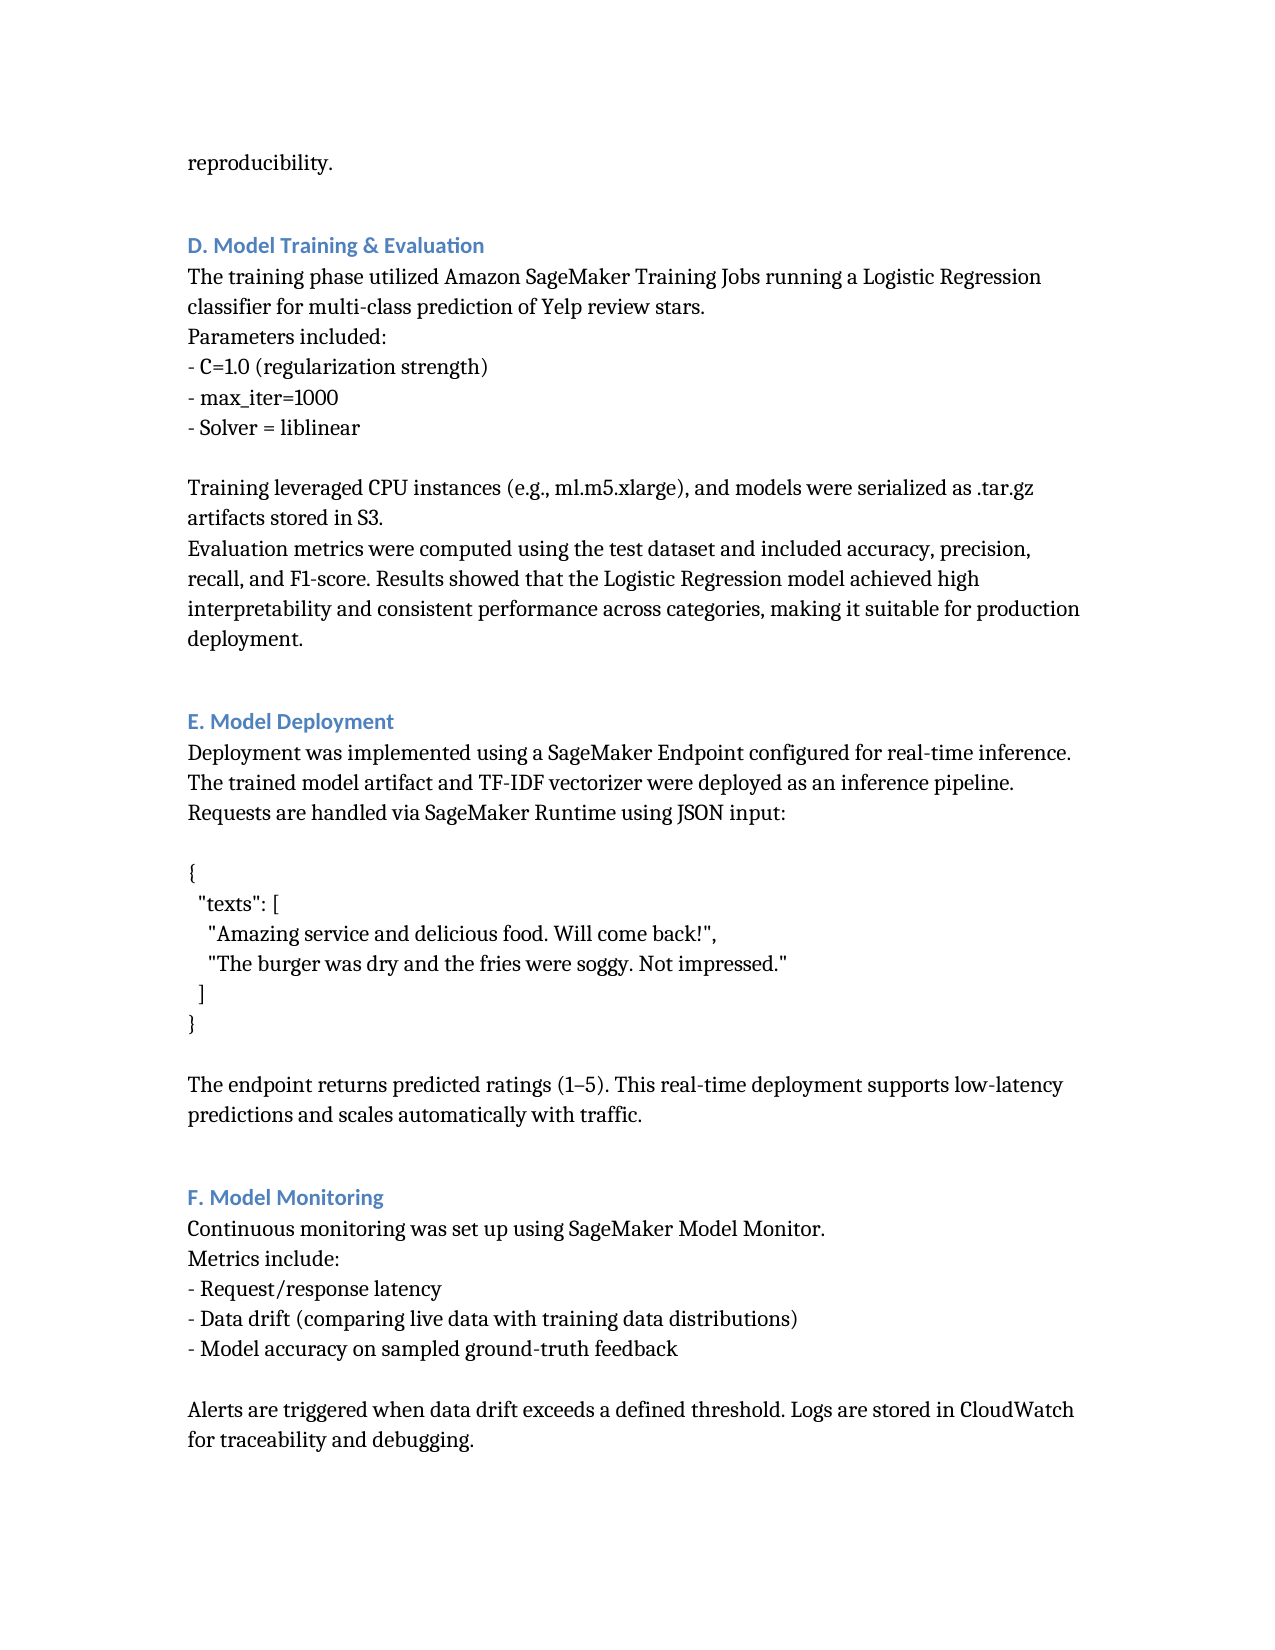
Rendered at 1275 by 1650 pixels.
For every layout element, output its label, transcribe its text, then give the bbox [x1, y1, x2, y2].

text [187, 150, 1087, 207]
text Continuous monitoring was set up using SageMaker Model Monitor. Metrics include: - Request/response latency - Data drift (comparing live data with training data distributions) - Model accuracy on sampled ground-truth feedback Alerts are triggered when data drift exceeds a defined threshold. Logs are stored in CloudWatch for traceability and debugging. [187, 1215, 1087, 1483]
subtitle D. Model Training & Evaluation [187, 231, 1087, 259]
text Deployment was implemented using a SageMaker Endpoint configured for real-time inference. The trained model artifact and TF-IDF vectorizer were deployed as an inference pipeline. Requests are handled via SageMaker Runtime using JSON input: { "texts": [ "Amazing service and delicious food. Will come back!", "The burger was dry and the fries were soggy. Not impressed." ] } The endpoint returns predicted ratings (1–5). This real-time deployment supports low-latency predictions and scales automatically with traffic. [187, 739, 1087, 1158]
subtitle E. Model Deployment [187, 707, 1087, 735]
subtitle F. Model Monitoring [187, 1183, 1087, 1211]
text The training phase utilized Amazon SageMaker Training Jobs running a Logistic Regression classifier for multi-class prediction of Yelp review stars. Parameters included: - C=1.0 (regularization strength) - max_iter=1000 - Solver = liblinear Training leveraged CPU instances (e.g., ml.m5.xlarge), and models were serialized as .tar.gz artifacts stored in S3. Evaluation metrics were computed using the test dataset and included accuracy, precision, recall, and F1-score. Results showed that the Logistic Regression model achieved high interpretability and consistent performance across categories, making it suitable for production deployment. [187, 263, 1087, 682]
